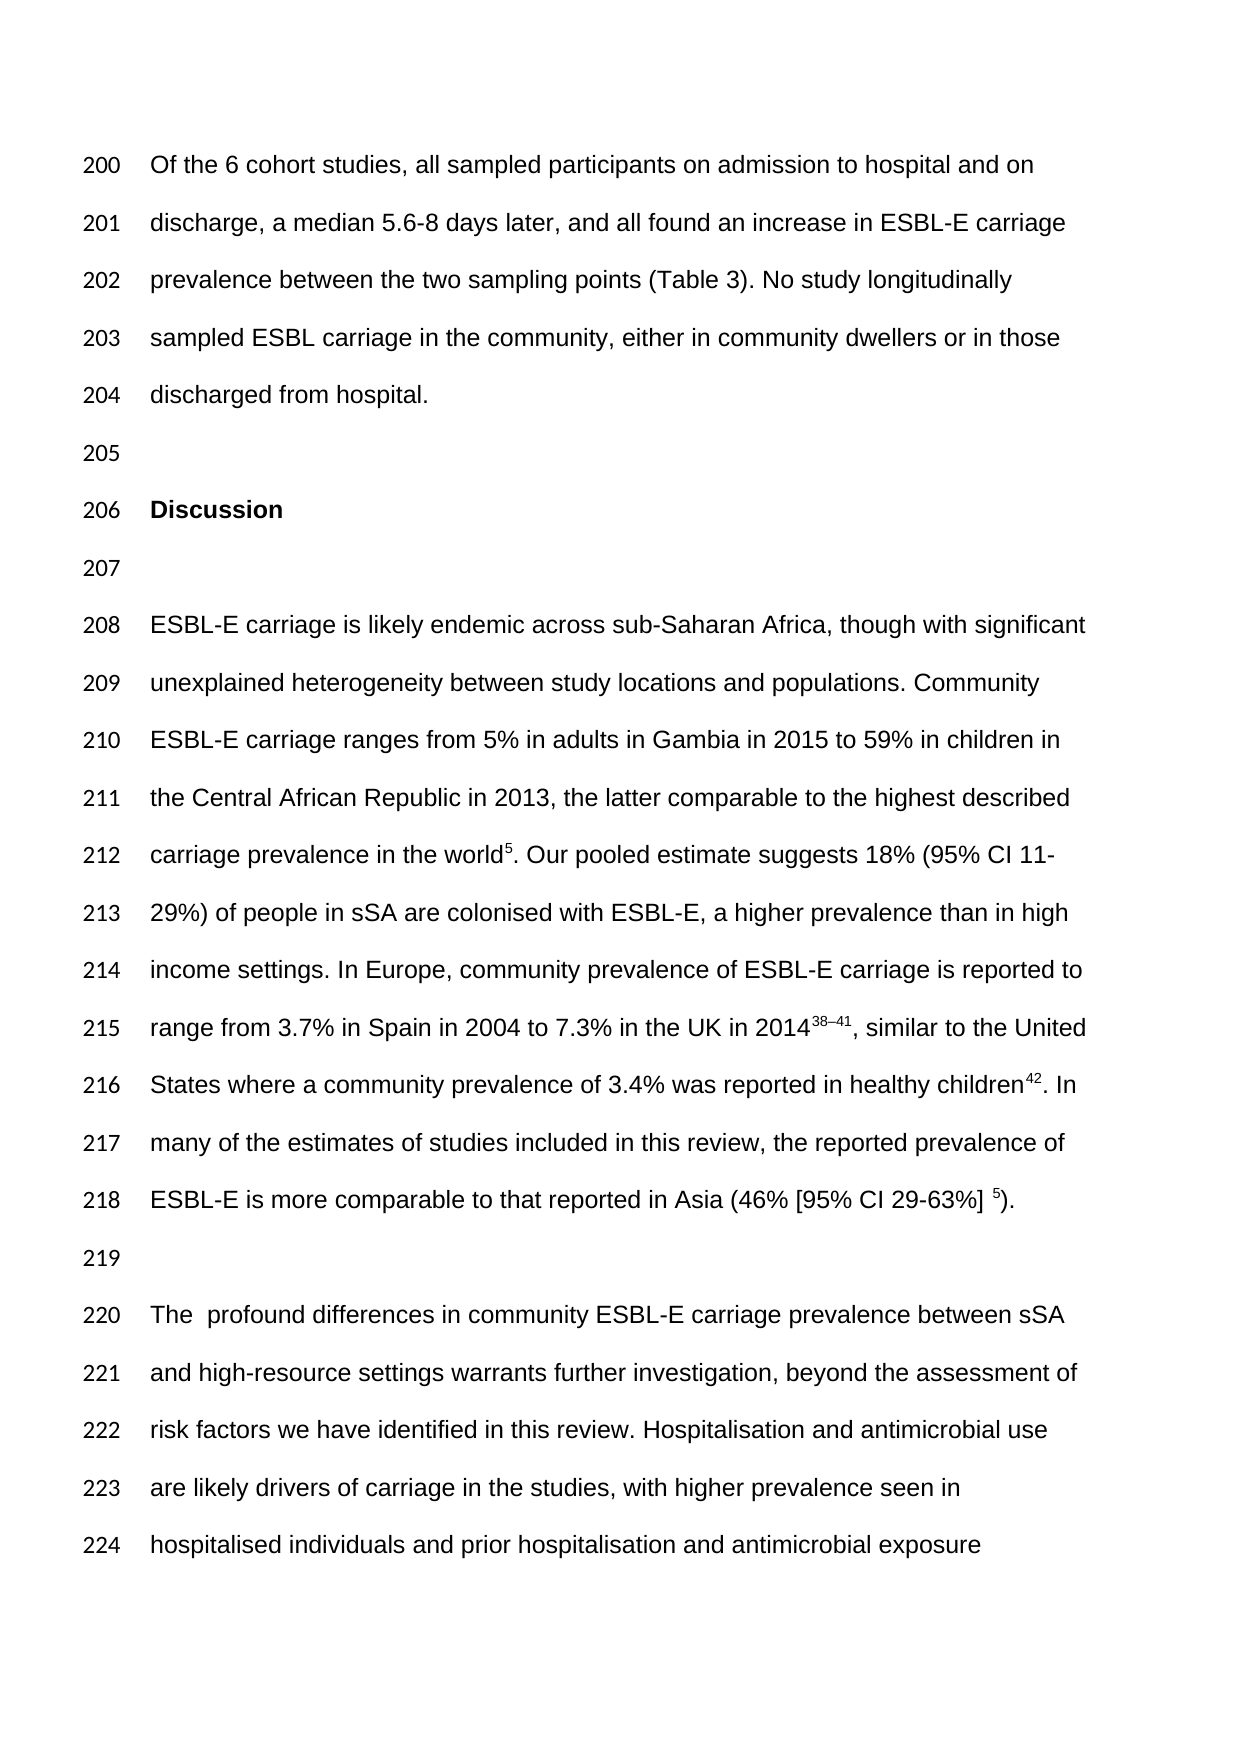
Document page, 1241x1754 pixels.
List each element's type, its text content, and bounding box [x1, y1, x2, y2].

text ESBL-E carriage is likely endemic across sub-Saharan Africa, though with significant unexplained heterogeneity between study locations and populations. Community ESBL-E carriage ranges from 5% in adults in Gambia in 2015 to 59% in children in the Central African Republic in 2013, the latter comparable to the highest described carriage prevalence in the world5. Our pooled estimate suggests 18% (95% CI 11-29%) of people in sSA are colonised with ESBL-E, a higher prevalence than in high income settings. In Europe, community prevalence of ESBL-E carriage is reported to range from 3.7% in Spain in 2004 to 7.3% in the UK in 201438–41, similar to the United States where a community prevalence of 3.4% was reported in healthy children42. In many of the estimates of studies included in this review, the reported prevalence of ESBL-E is more comparable to that reported in Asia (46% [95% CI 29-63%] 5). [150, 610, 1090, 1214]
text Of the 6 cohort studies, all sampled participants on admission to hospital and on discharge, a median 5.6-8 days later, and all found an increase in ESBL-E carriage prevalence between the two sampling points (Table 3). No study longitudinally sampled ESBL carriage in the community, either in community dwellers or in those discharged from hospital. [150, 150, 1090, 409]
text Discussion [150, 495, 1090, 524]
